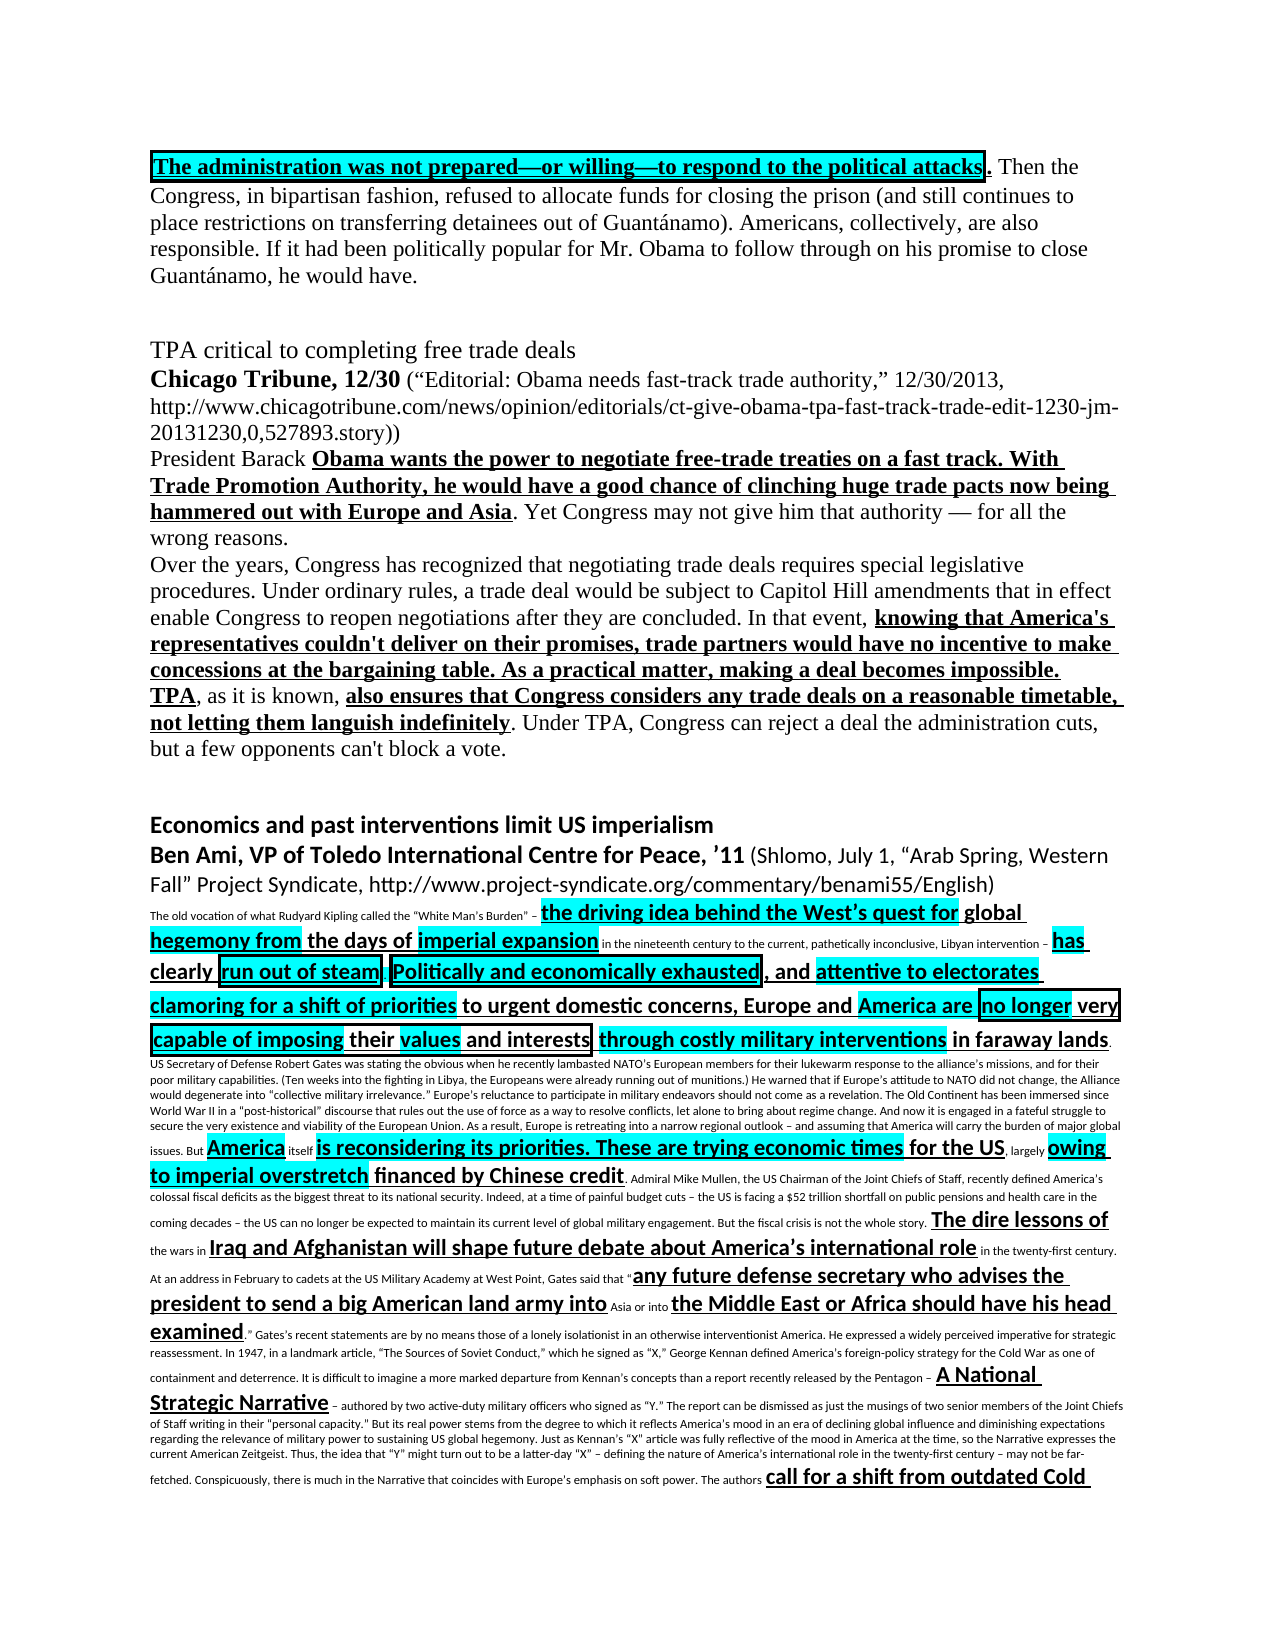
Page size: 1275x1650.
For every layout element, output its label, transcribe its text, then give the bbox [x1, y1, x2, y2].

text Chicago Tribune, 12/30 (“Editorial: Obama needs fast-track trade authority,” 12/30/2013, http://www.chicagotribune.com/news/opinion/editorials/ct-give-obama-tpa-fast-track-trade-edit-1230-jm-20131230,0,527893.story)) [150, 364, 1125, 445]
subtitle TPA critical to completing free trade deals [150, 335, 1125, 364]
text Ben Ami, VP of Toledo International Centre for Peace, ’11 (Shlomo, July 1, “Arab Spring, Western Fall” Project Syndicate, http://www.project-syndicate.org/commentary/benami55/English) [150, 839, 1125, 898]
text President Barack Obama wants the power to negotiate free-trade treaties on a fast track. With Trade Promotion Authority, he would have a good chance of clinching huge trade pacts now being hammered out with Europe and Asia. Yet Congress may not give him that authority — for all the wrong reasons. [150, 445, 1125, 551]
text TPA, as it is known, also ensures that Congress considers any trade deals on a reasonable timetable, not letting them languish indefinitely. Under TPA, Congress can reject a deal the administration cuts, but a few opponents can't block a vote. [150, 683, 1125, 762]
text Over the years, Congress has recognized that negotiating trade deals requires special legislative procedures. Under ordinary rules, a trade deal would be subject to Capitol Hill amendments that in effect enable Congress to reopen negotiations after they are concluded. In that event, knowing that America's representatives couldn't deliver on their promises, trade partners would have no incentive to make concessions at the bargaining table. As a practical matter, making a deal becomes impossible. [150, 551, 1125, 683]
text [150, 898, 1125, 1490]
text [150, 150, 1125, 288]
subtitle Economics and past interventions limit US imperialism [150, 809, 1125, 839]
